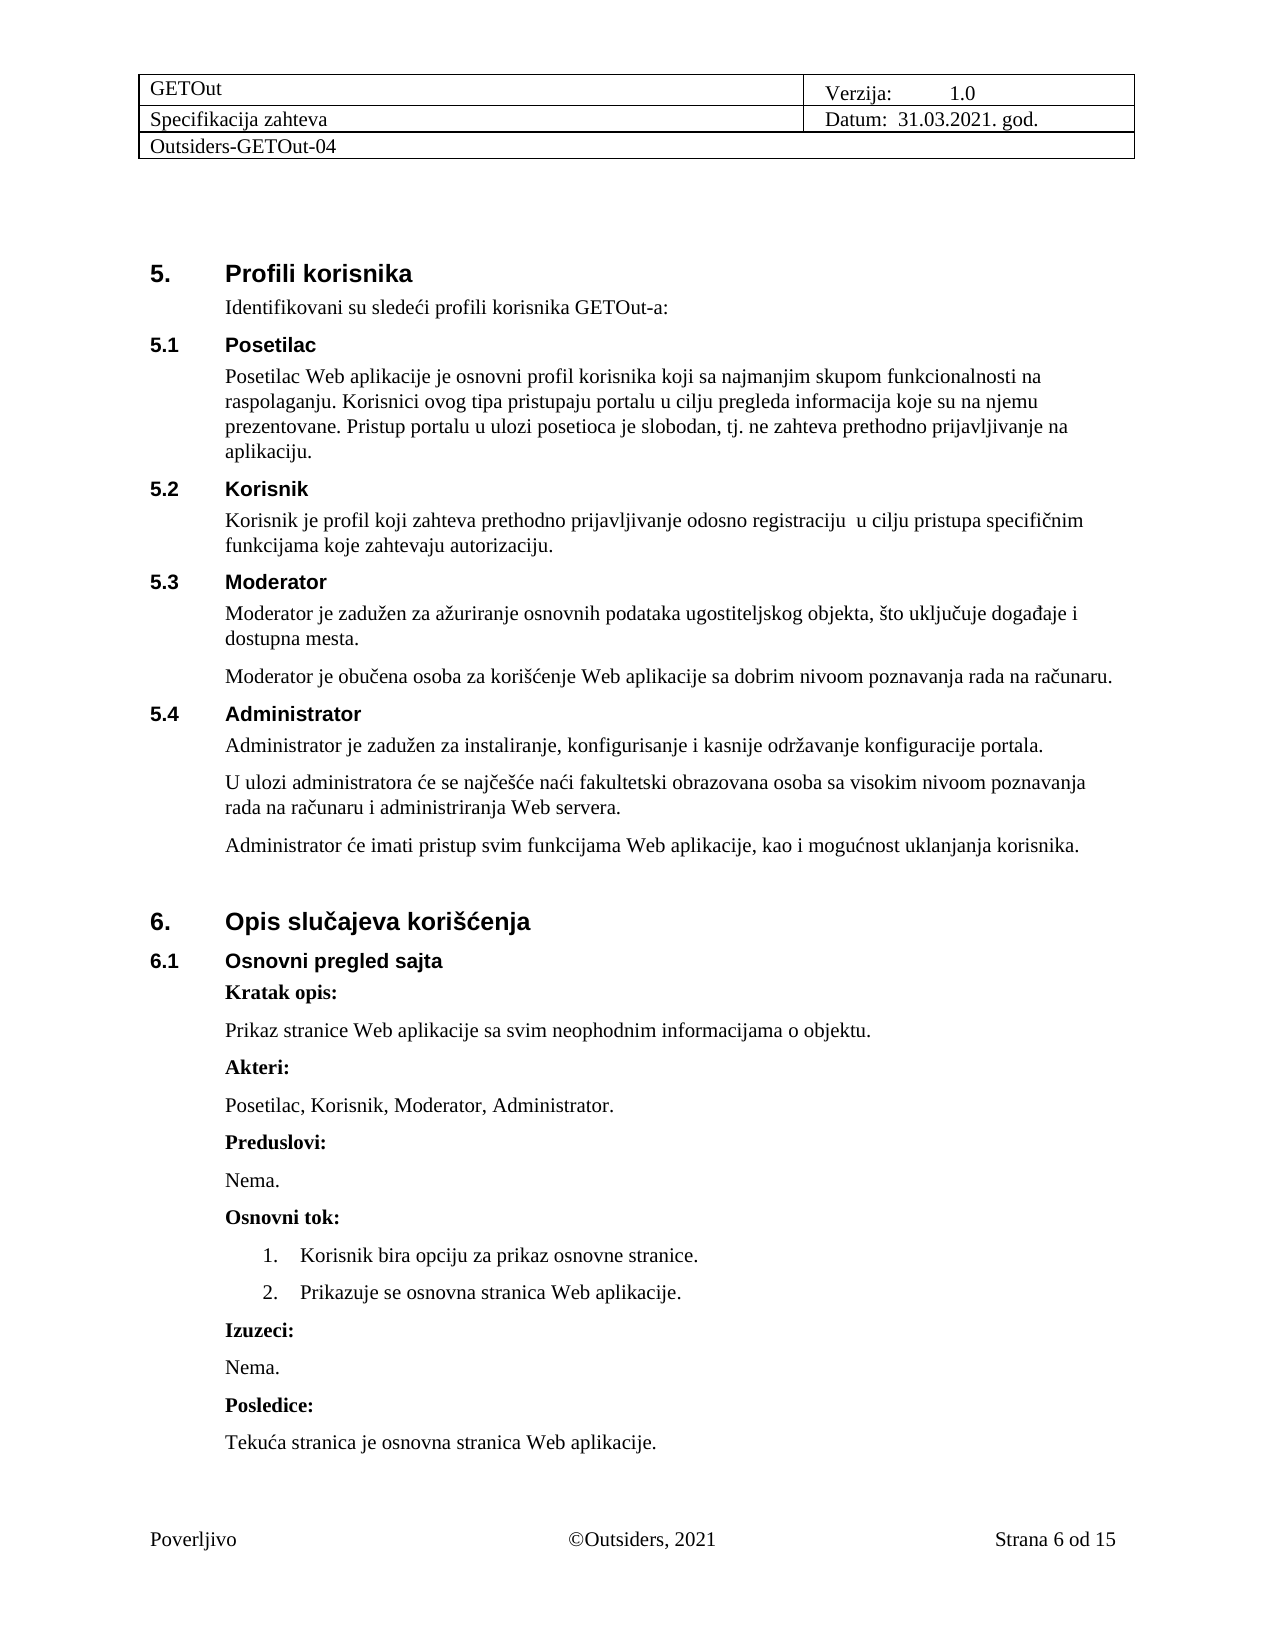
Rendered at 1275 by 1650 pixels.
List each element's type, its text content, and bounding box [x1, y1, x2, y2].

text Posledice: [225, 1392, 1125, 1417]
subtitle Osnovni pregled sajta [150, 948, 1125, 973]
text Tekuća stranica je osnovna stranica Web aplikacije. [225, 1429, 1125, 1454]
list Korisnik bira opciju za prikaz osnovne stranice. [262, 1242, 1125, 1267]
text Kratak opis: [225, 979, 1125, 1004]
subtitle Moderator [150, 569, 1125, 594]
text Administrator će imati pristup svim funkcijama Web aplikacije, kao i mogućnost uklanjanja korisnika. [225, 832, 1125, 857]
subtitle Profili korisnika [150, 259, 1125, 288]
subtitle Opis slučajeva korišćenja [150, 907, 1125, 935]
text Akteri: [225, 1054, 1125, 1079]
subtitle Korisnik [150, 475, 1125, 500]
text Nema. [225, 1167, 1125, 1192]
text U ulozi administratora će se najčešće naći fakultetski obrazovana osoba sa visokim nivoom poznavanja rada na računaru i administriranja Web servera. [225, 769, 1125, 819]
text Administrator je zadužen za instaliranje, konfigurisanje i kasnije održavanje konfiguracije portala. [225, 732, 1125, 757]
subtitle Posetilac [150, 332, 1125, 357]
text Prikaz stranice Web aplikacije sa svim neophodnim informacijama o objektu. [225, 1017, 1125, 1042]
text Moderator je zadužen za ažuriranje osnovnih podataka ugostiteljskog objekta, što uključuje događaje i dostupna mesta. [225, 600, 1125, 650]
text Posetilac, Korisnik, Moderator, Administrator. [225, 1092, 1125, 1117]
text Izuzeci: [225, 1317, 1125, 1342]
text Korisnik je profil koji zahteva prethodno prijavljivanje odosno registraciju u cilju pristupa specifičnim funkcijama koje zahtevaju autorizaciju. [225, 507, 1125, 557]
text Posetilac Web aplikacije je osnovni profil korisnika koji sa najmanjim skupom funkcionalnosti na raspolaganju. Korisnici ovog tipa pristupaju portalu u cilju pregleda informacija koje su na njemu prezentovane. Pristup portalu u ulozi posetioca je slobodan, tj. ne zahteva prethodno prijavljivanje na aplikaciju. [225, 363, 1125, 463]
list Prikazuje se osnovna stranica Web aplikacije. [262, 1279, 1125, 1304]
subtitle Administrator [150, 700, 1125, 725]
text Osnovni tok: [225, 1204, 1125, 1229]
text Identifikovani su sledeći profili korisnika GETOut-a: [225, 294, 1125, 319]
text Moderator je obučena osoba za korišćenje Web aplikacije sa dobrim nivoom poznavanja rada na računaru. [225, 663, 1125, 688]
text Preduslovi: [225, 1129, 1125, 1154]
text Nema. [225, 1354, 1125, 1379]
